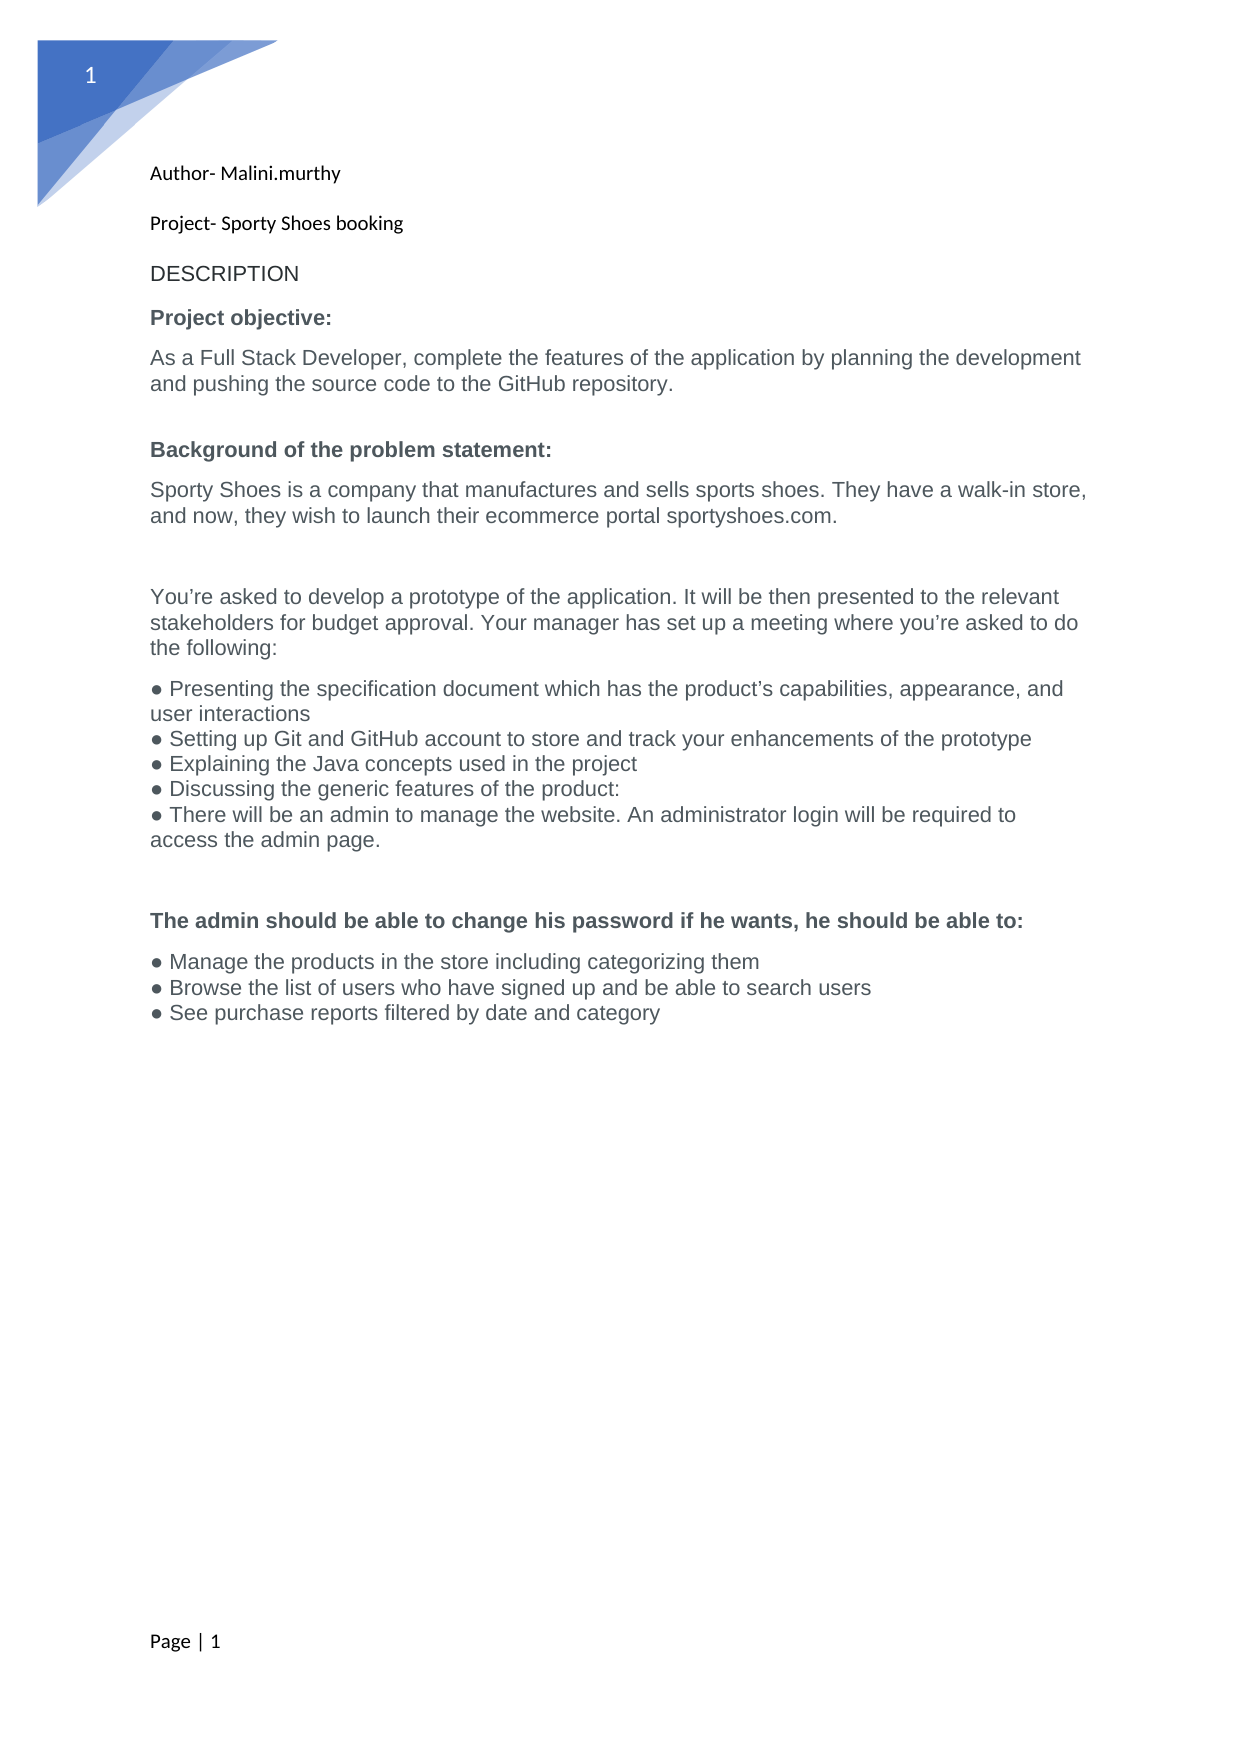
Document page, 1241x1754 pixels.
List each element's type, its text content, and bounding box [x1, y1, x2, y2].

picture [37, 40, 279, 209]
text Author- Malini.murthy [150, 160, 1090, 186]
text Project- Sporty Shoes booking [150, 210, 1090, 236]
text Sporty Shoes is a company that manufactures and sells sports shoes. They have a walk-in store, and now, they wish to launch their ecommerce portal sportyshoes.com. [150, 477, 1090, 528]
text ● Manage the products in the store including categorizing them ● Browse the list of users who have signed up and be able to search users ● See purchase reports filtered by date and category [150, 949, 1090, 1025]
text Project objective: [150, 304, 1090, 329]
text The admin should be able to change his password if he wants, he should be able to: [150, 908, 1090, 933]
text DESCRIPTION [150, 260, 1090, 286]
text Background of the problem statement: [150, 436, 1090, 462]
text ● Presenting the specification document which has the product’s capabilities, appearance, and user interactions ● Setting up Git and GitHub account to store and track your enhancements of the prototype ● Explaining the Java concepts used in the project ● Discussing the generic features of the product: ● There will be an admin to manage the website. An administrator login will be required to access the admin page. [150, 675, 1090, 852]
text You’re asked to develop a prototype of the application. It will be then presented to the relevant stakeholders for budget approval. Your manager has set up a meeting where you’re asked to do the following: [150, 584, 1090, 660]
text As a Full Stack Developer, complete the features of the application by planning the development and pushing the source code to the GitHub repository. [150, 345, 1090, 421]
